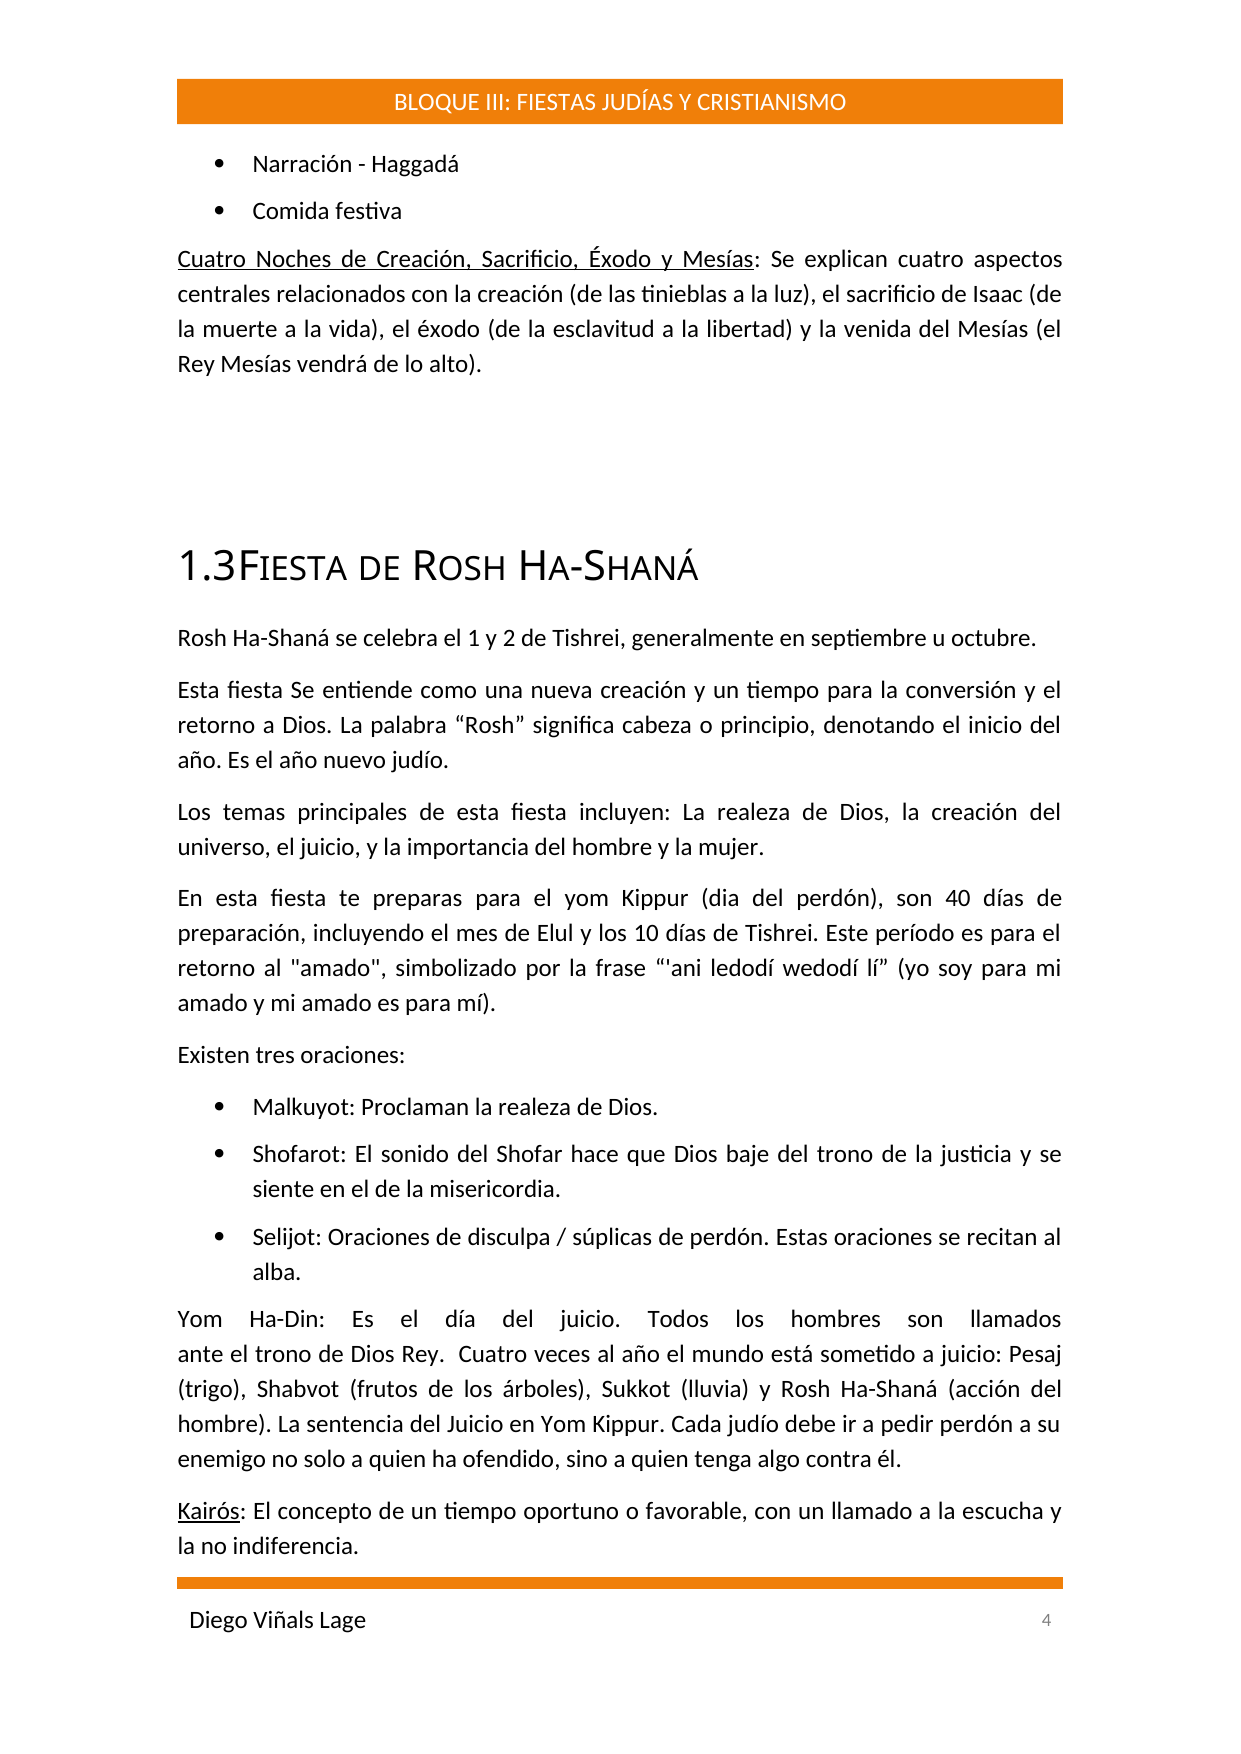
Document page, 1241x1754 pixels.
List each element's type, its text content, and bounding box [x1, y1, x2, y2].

list Shofarot: El sonido del Shofar hace que Dios baje del trono de la justicia y se siente en el de la misericordia. [215, 1138, 1063, 1204]
subtitle Fiesta de Rosh Ha-Shaná [177, 536, 1063, 593]
list Narración - Haggadá [215, 148, 1063, 178]
text Cuatro Noches de Creación, Sacrificio, Éxodo y Mesías: Se explican cuatro aspectos centrales relacionados con la creación (de las tinieblas a la luz), el sacrificio de Isaac (de la muerte a la vida), el éxodo (de la esclavitud a la libertad) y la venida del Mesías (el Rey Mesías vendrá de lo alto). [177, 243, 1063, 378]
text Rosh Ha-Shaná se celebra el 1 y 2 de Tishrei, generalmente en septiembre u octubre. [177, 622, 1063, 653]
text Los temas principales de esta fiesta incluyen: La realeza de Dios, la creación del universo, el juicio, y la importancia del hombre y la mujer. [177, 796, 1063, 861]
text Esta fiesta Se entiende como una nueva creación y un tiempo para la conversión y el retorno a Dios. La palabra “Rosh” significa cabeza o principio, denotando el inicio del año. Es el año nuevo judío. [177, 674, 1063, 774]
list Selijot: Oraciones de disculpa / súplicas de perdón. Estas oraciones se recitan al alba. [215, 1221, 1063, 1286]
list Comida festiva [215, 195, 1063, 226]
list Malkuyot: Proclaman la realeza de Dios. [215, 1091, 1063, 1121]
text Existen tres oraciones: [177, 1039, 1063, 1069]
text Kairós: El concepto de un tiempo oportuno o favorable, con un llamado a la escucha y la no indiferencia. [177, 1495, 1063, 1560]
text En esta fiesta te preparas para el yom Kippur (dia del perdón), son 40 días de preparación, incluyendo el mes de Elul y los 10 días de Tishrei. Este período es para el retorno al "amado", simbolizado por la frase “'ani ledodí wedodí lí” (yo soy para mi amado y mi amado es para mí). [177, 882, 1063, 1018]
text Yom Ha-Din: Es el día del juicio. Todos los hombres son llamados ante el trono de Dios Rey. Cuatro veces al año el mundo está sometido a juicio: Pesaj (trigo), Shabvot (frutos de los árboles), Sukkot (lluvia) y Rosh Ha-Shaná (acción del hombre). La sentencia del Juicio en Yom Kippur. Cada judío debe ir a pedir perdón a su enemigo no solo a quien ha ofendido, sino a quien tenga algo contra él. [177, 1303, 1063, 1474]
